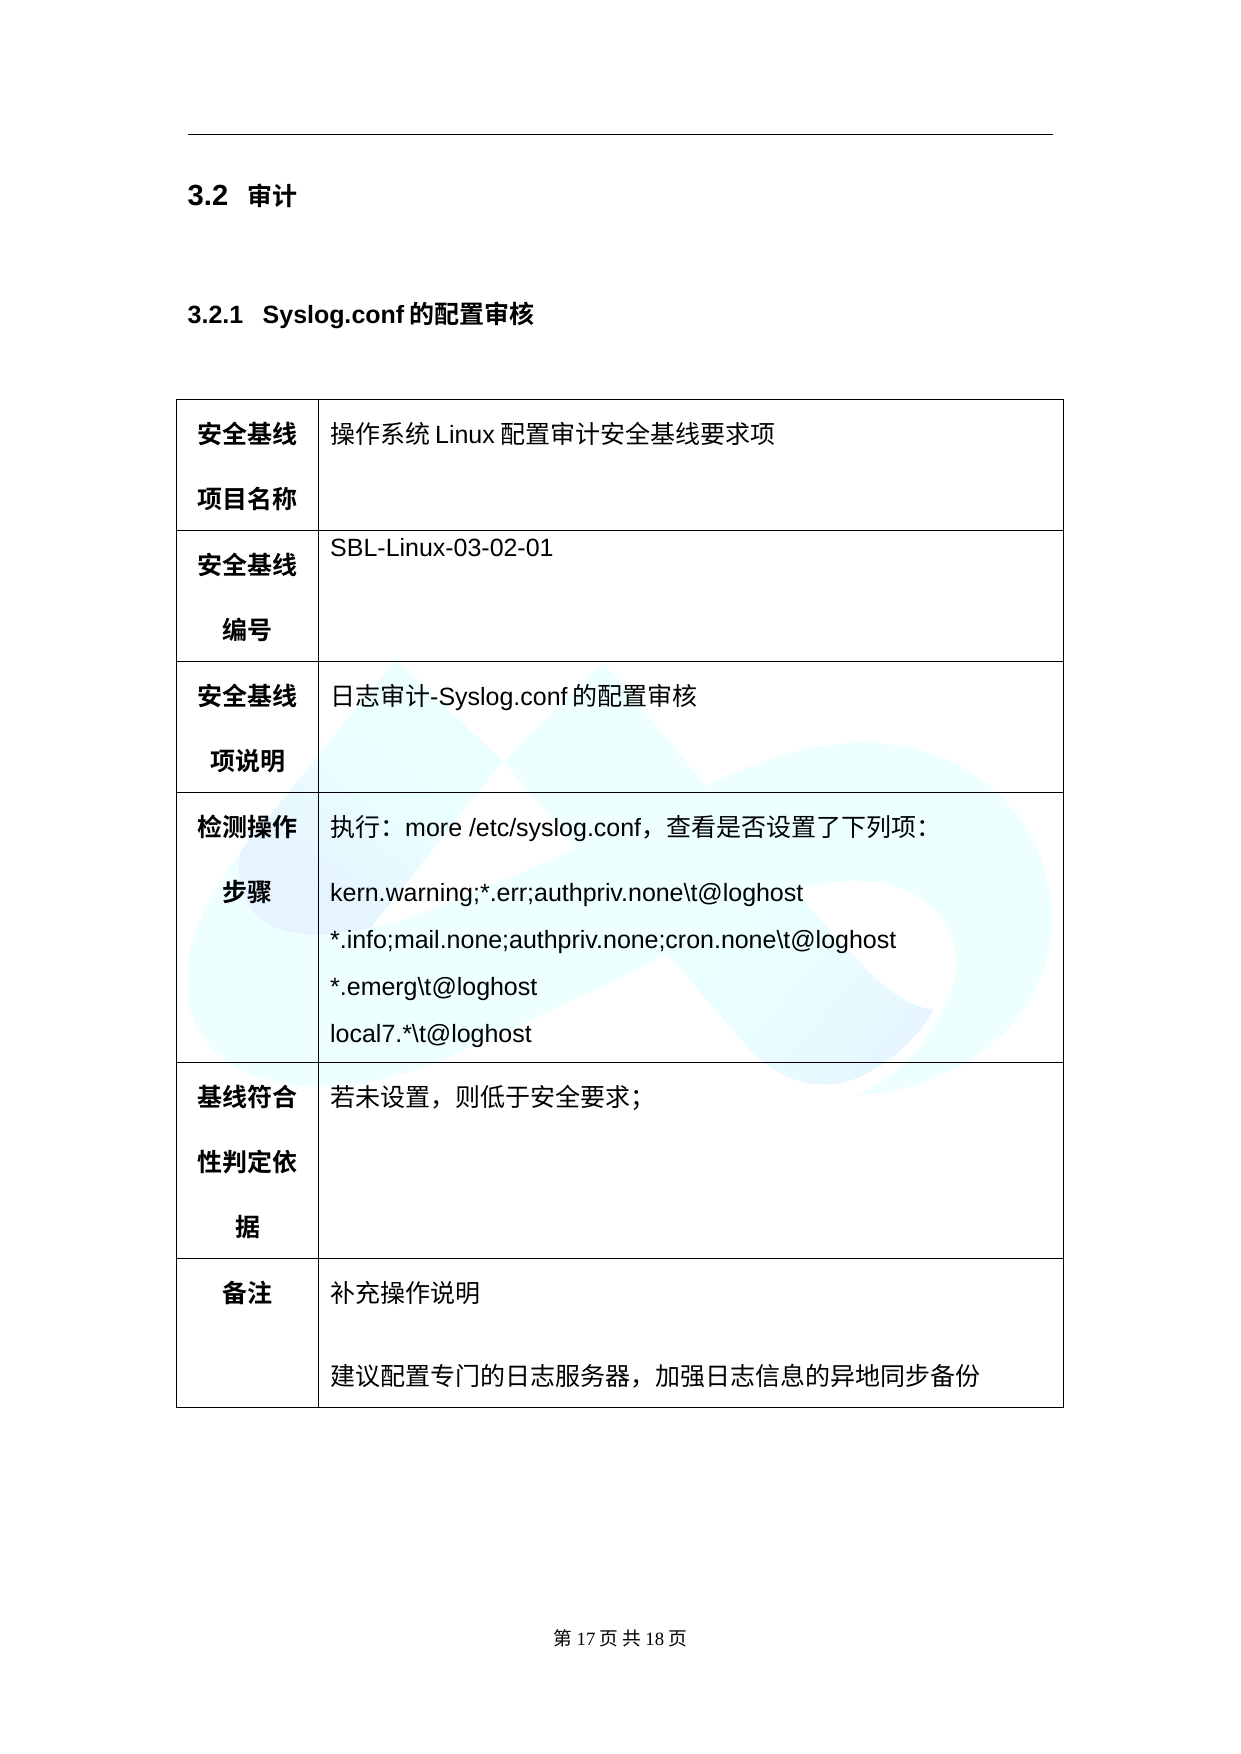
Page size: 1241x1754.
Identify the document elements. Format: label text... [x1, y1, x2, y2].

table_cell 补充操作说明 建议配置专门的日志服务器，加强日志信息的异地同步备份 [319, 1259, 1063, 1407]
table_cell 若未设置，则低于安全要求； [319, 1063, 1063, 1258]
table_cell 基线符合性判定依据 [177, 1063, 318, 1258]
table_cell 执行：more /etc/syslog.conf，查看是否设置了下列项： kern.warning;*.err;authpriv.none\t@loghost *.info;mail.none;authpriv.none;cron.none\t@loghost *.emerg\t@loghost local7.*\t@loghost [319, 793, 1063, 1062]
subtitle 审计 [187, 162, 1053, 227]
table_cell 日志审计-Syslog.conf的配置审核 [319, 662, 1063, 792]
table_header 安全基线项目名称 [177, 400, 318, 530]
table_cell SBL-Linux- [319, 531, 1063, 661]
table_cell 安全基线项说明 [177, 662, 318, 792]
table_header 操作系统Linux配置审计安全基线要求项 [319, 400, 1063, 530]
table_cell 备注 [177, 1259, 318, 1407]
table_cell 安全基线编号 [177, 531, 318, 661]
table_cell 检测操作步骤 [177, 793, 318, 1062]
subtitle Syslog.conf的配置审核 [187, 281, 1053, 346]
